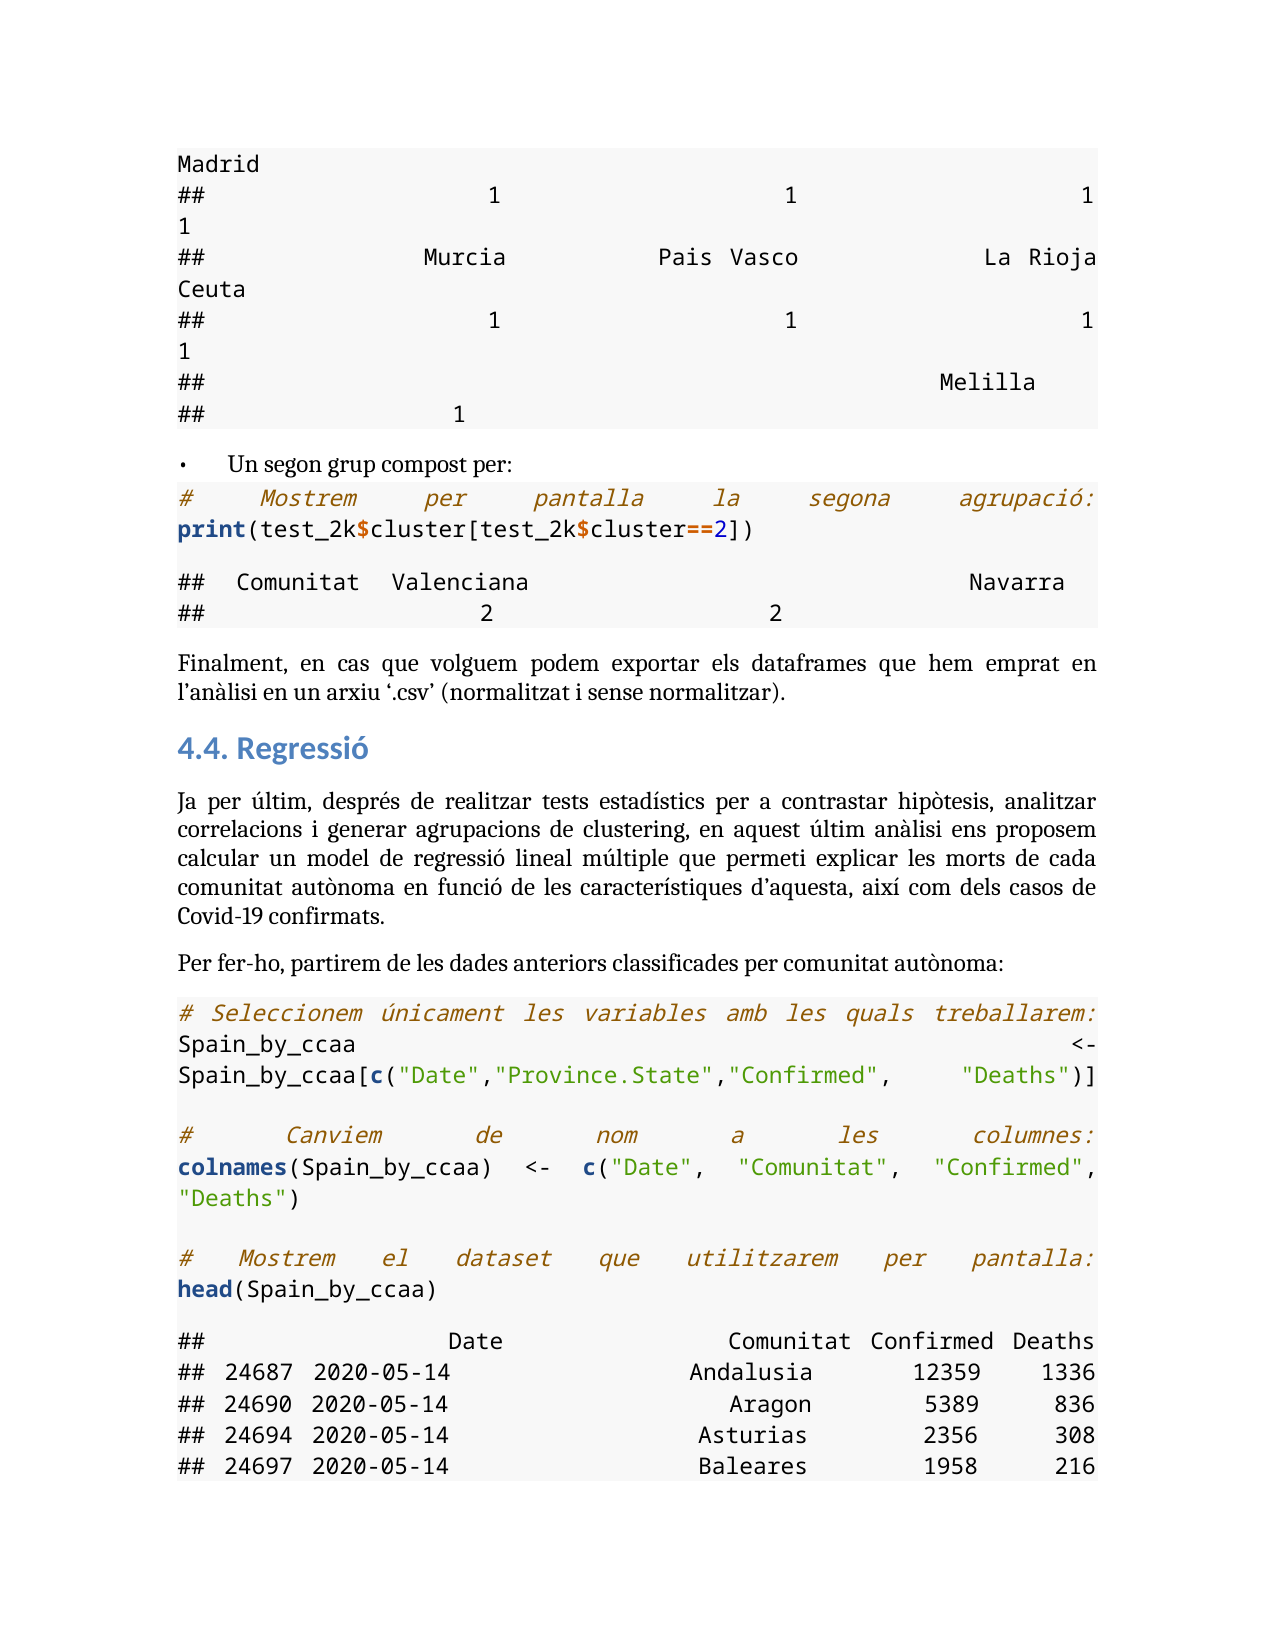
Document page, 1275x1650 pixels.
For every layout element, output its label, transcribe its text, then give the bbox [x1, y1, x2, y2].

text Finalment, en cas que volguem podem exportar els dataframes que hem emprat en l’anàlisi en un arxiu ‘.csv’ (normalitzat i sense normalitzar). [177, 649, 1098, 706]
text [177, 148, 1098, 429]
list Un segon grup compost per: [177, 450, 1098, 478]
text Ja per últim, després de realitzar tests estadístics per a contrastar hipòtesis, analitzar correlacions i generar agrupacions de clustering, en aquest últim anàlisi ens proposem calcular un model de regressió lineal múltiple que permeti explicar les morts de cada comunitat autònoma en funció de les característiques d’aquesta, així com dels casos de Covid-19 confirmats. [177, 787, 1098, 930]
text # Seleccionem únicament les variables amb les quals treballarem: Spain_by_ccaa <- Spain_by_ccaa[c("Date","Province.State","Confirmed", "Deaths")] # Canviem de nom a les columnes: colnames(Spain_by_ccaa) <- c("Date", "Comunitat", "Confirmed", "Deaths") # Mostrem el dataset que utilitzarem per pantalla: head(Spain_by_ccaa) [177, 1150, 1098, 1304]
text # Seleccionem únicament les variables amb les quals treballarem: Spain_by_ccaa <- Spain_by_ccaa[c("Date","Province.State","Confirmed", "Deaths")] # Canviem de nom a les columnes: colnames(Spain_by_ccaa) <- c("Date", "Comunitat", "Confirmed", "Deaths") # Mostrem el dataset que utilitzarem per pantalla: head(Spain_by_ccaa) [177, 1059, 1098, 1150]
text Per fer-ho, partirem de les dades anteriors classificades per comunitat autònoma: [177, 949, 1098, 978]
subtitle 4.4. Regressió [177, 727, 1098, 768]
text ## Comunitat Valenciana Navarra ## 2 2 [177, 566, 1098, 628]
text # Mostrem per pantalla la segona agrupació: print(test_2k$cluster[test_2k$cluster==2]) [177, 482, 1098, 545]
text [177, 1325, 1098, 1481]
